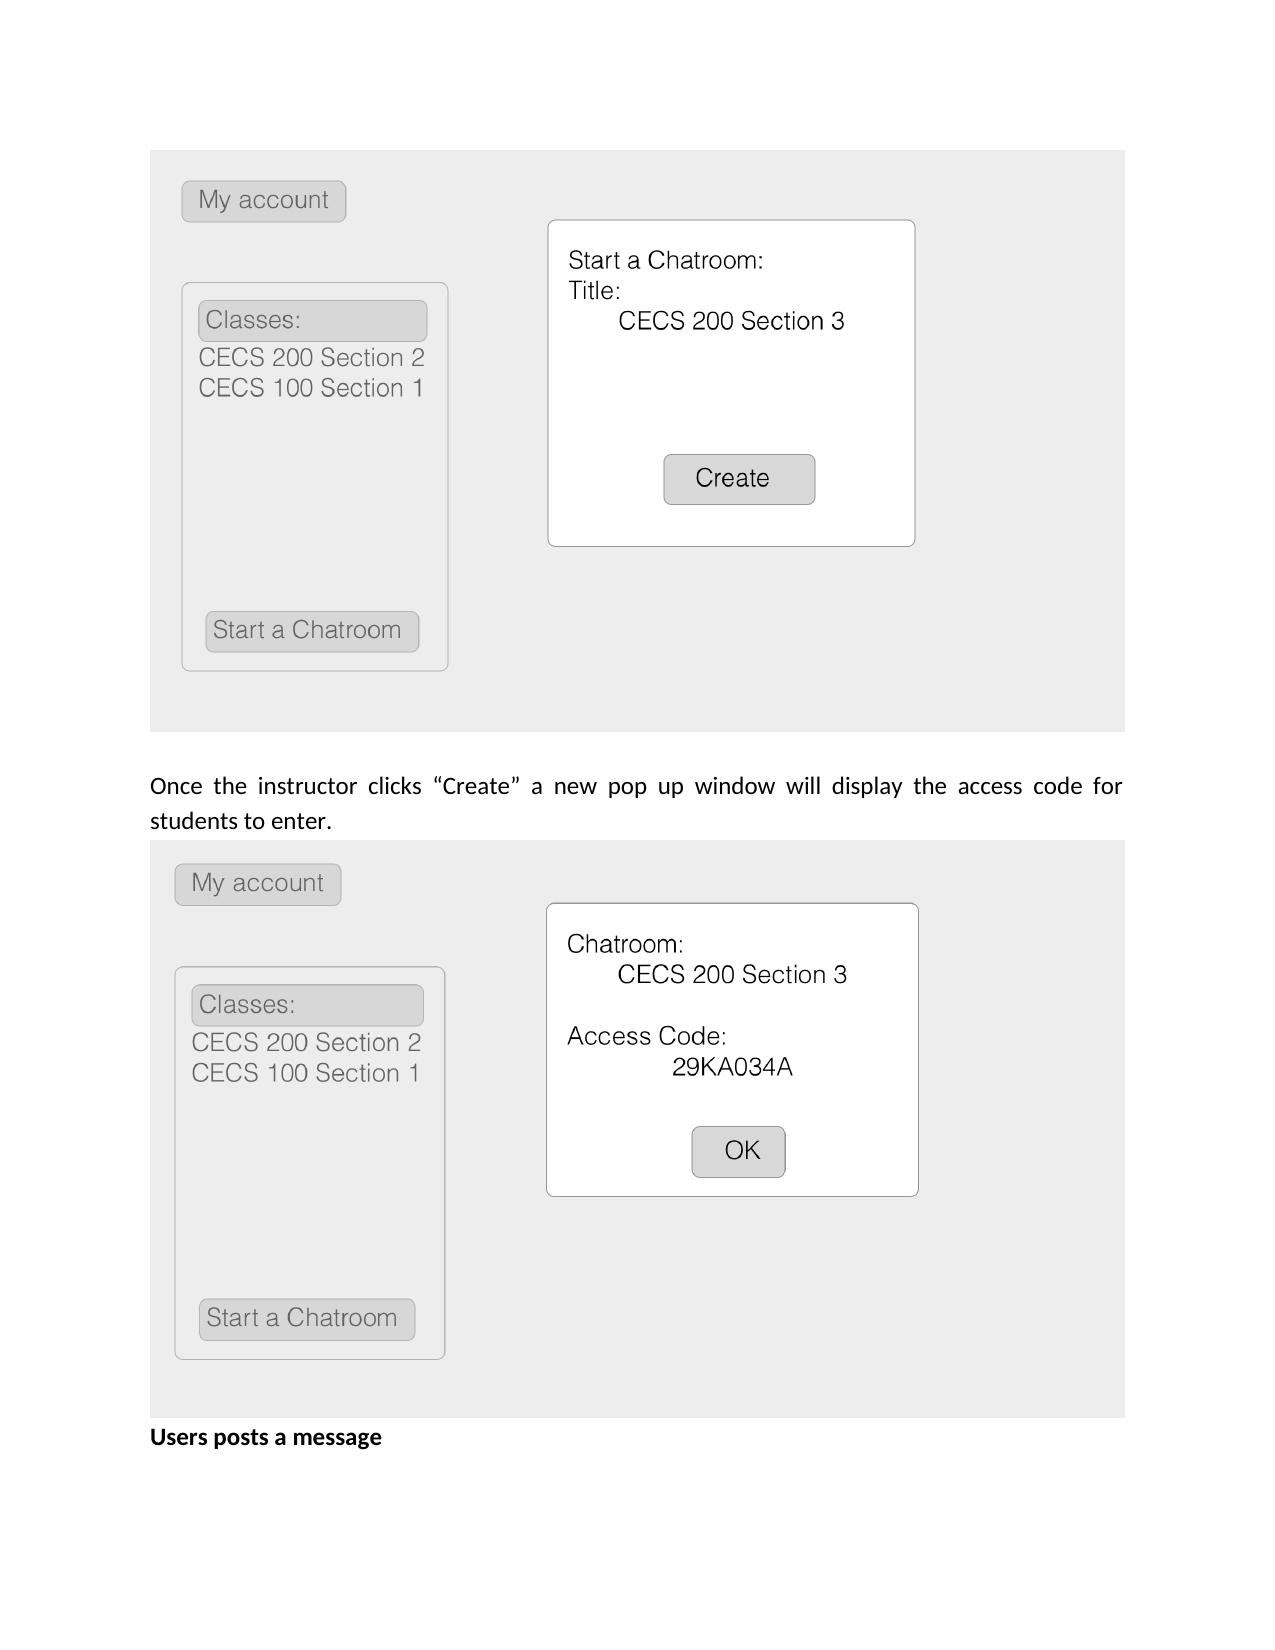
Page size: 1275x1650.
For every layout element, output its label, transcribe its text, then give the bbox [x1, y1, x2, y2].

picture [150, 150, 1125, 732]
text Users posts a message [150, 1421, 1125, 1452]
picture [150, 840, 1125, 1418]
text Once the instructor clicks “Create” a new pop up window will display the access code for students to enter. [150, 770, 1125, 836]
